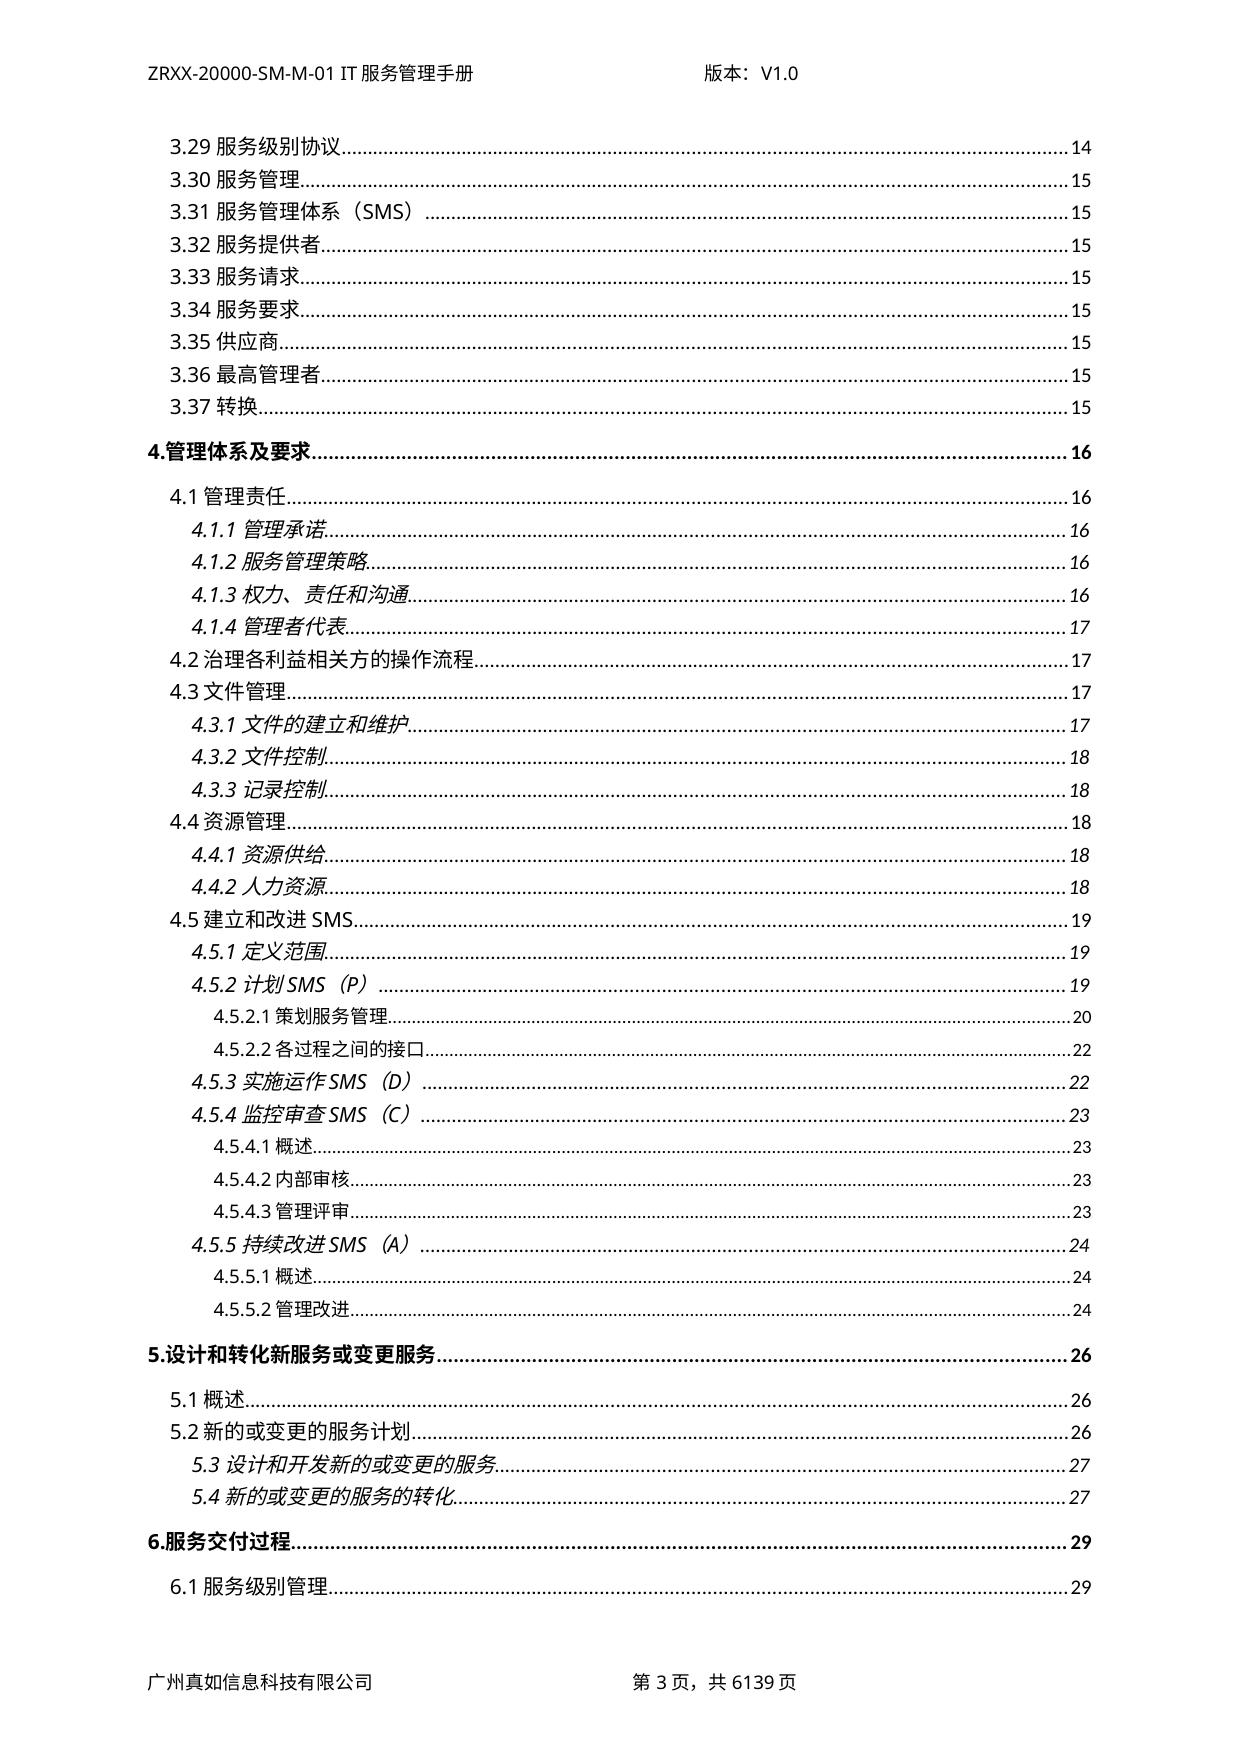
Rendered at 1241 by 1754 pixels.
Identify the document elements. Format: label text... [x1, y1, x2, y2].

text 4.5.4监控审查SMS（C） 23 [191, 1097, 1122, 1129]
text 5.4新的或变更的服务的转化 27 [191, 1479, 1122, 1512]
text 4.1.4管理者代表 17 [191, 609, 1122, 642]
text 4.3.3记录控制 18 [191, 772, 1122, 804]
text 3.29 服务级别协议 14 [169, 129, 1122, 162]
text 4.1.3权力、责任和沟通 16 [191, 577, 1122, 609]
text 4.5.5持续改进SMS（A） 24 [191, 1227, 1122, 1259]
text 4.5.2计划SMS（P） 19 [191, 967, 1122, 999]
text 3.35 供应商 15 [169, 324, 1122, 357]
text 4.5.3实施运作SMS（D） 22 [191, 1064, 1122, 1097]
text 4.4资源管理 18 [169, 804, 1122, 837]
text 5.1概述 26 [169, 1382, 1122, 1414]
text 4.3.2文件控制 18 [191, 739, 1122, 772]
text 4.1.1管理承诺 16 [191, 512, 1122, 544]
text 4.5建立和改进SMS 19 [169, 902, 1122, 934]
text 3.34 服务要求 15 [169, 292, 1122, 324]
text 5.3设计和开发新的或变更的服务 27 [191, 1447, 1122, 1479]
text 4.3.1文件的建立和维护 17 [191, 707, 1122, 739]
text 4.4.2人力资源 18 [191, 869, 1122, 902]
text 4.3文件管理 17 [169, 674, 1122, 707]
text 3.33 服务请求 15 [169, 259, 1122, 292]
text 4.5.1定义范围 19 [191, 934, 1122, 967]
text 6.1服务级别管理 29 [169, 1569, 1122, 1602]
text 3.37 转换 15 [169, 389, 1122, 422]
text 4.1.2服务管理策略 16 [191, 544, 1122, 577]
text 5.设计和转化新服务或变更服务 26 [148, 1337, 1122, 1369]
text 4.4.1资源供给 18 [191, 837, 1122, 869]
text 5.2新的或变更的服务计划 26 [169, 1414, 1122, 1447]
text 3.36 最高管理者 15 [169, 357, 1122, 389]
text 4.5.2.2各过程之间的接口 22 [213, 1032, 1122, 1064]
text 4.5.5.1概述 24 [213, 1259, 1122, 1292]
text 3.30 服务管理 15 [169, 162, 1122, 194]
text 3.31 服务管理体系（SMS） 15 [169, 194, 1122, 227]
text 4.5.4.1概述 23 [213, 1129, 1122, 1162]
text 4.1管理责任 16 [169, 479, 1122, 512]
text 4.2治理各利益相关方的操作流程 17 [169, 642, 1122, 674]
text 4.5.4.2内部审核 23 [213, 1162, 1122, 1194]
text 3.32 服务提供者 15 [169, 227, 1122, 259]
text 4.5.2.1策划服务管理 20 [213, 999, 1122, 1032]
text 4.5.4.3管理评审 23 [213, 1194, 1122, 1227]
text 6.服务交付过程 29 [148, 1524, 1122, 1557]
text 4.管理体系及要求 16 [148, 434, 1122, 467]
text 4.5.5.2管理改进 24 [213, 1292, 1122, 1324]
